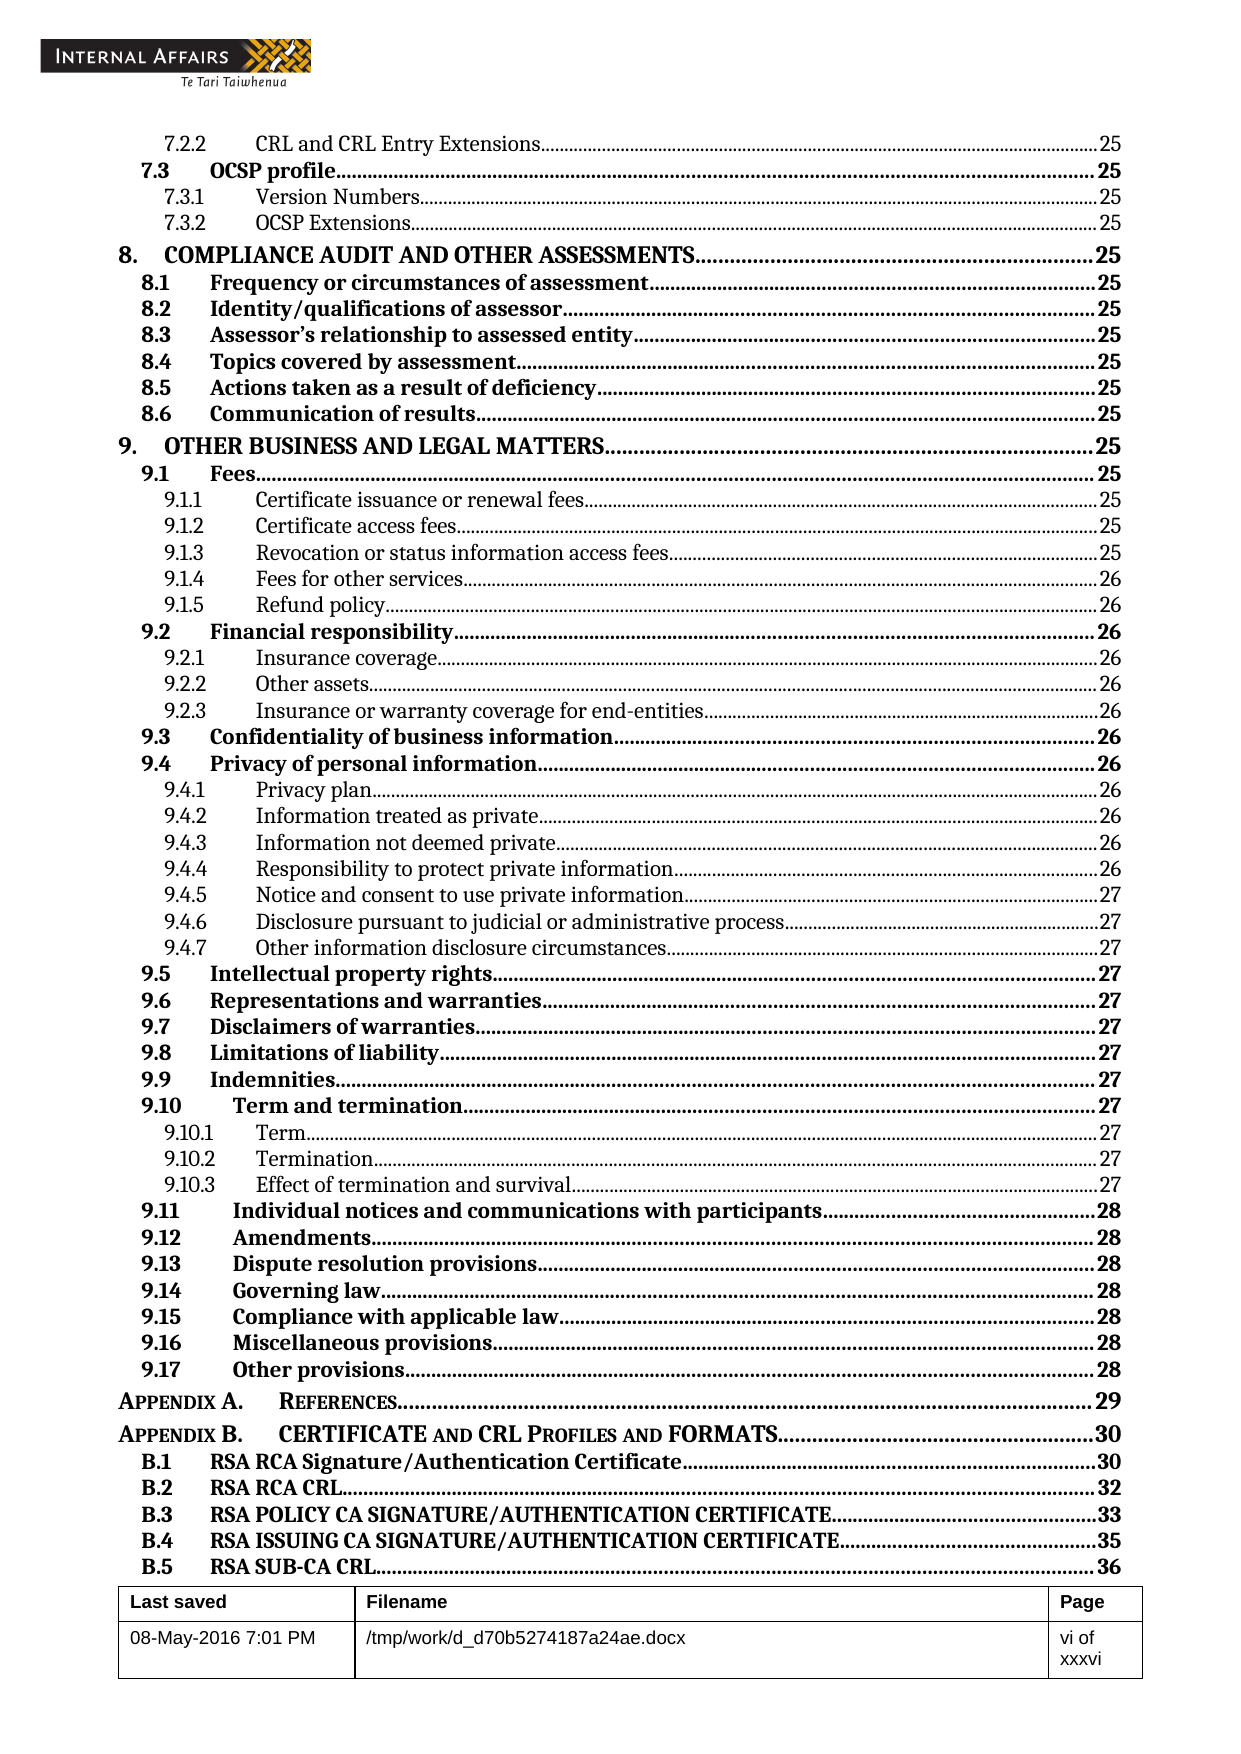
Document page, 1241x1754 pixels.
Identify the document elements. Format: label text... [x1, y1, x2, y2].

text 9.11 Individual notices and communications with participants 28 [141, 1198, 1122, 1225]
text 9.17 Other provisions 28 [141, 1356, 1122, 1383]
text 9.1.2 Certificate access fees 25 [164, 513, 1122, 539]
text 9.13 Dispute resolution provisions 28 [141, 1251, 1122, 1277]
text 9.15 Compliance with applicable law 28 [141, 1304, 1122, 1330]
text 9.4.2 Information treated as private 26 [164, 803, 1122, 829]
text 9.2.3 Insurance or warranty coverage for end-entities 26 [164, 698, 1122, 724]
text 9.4 Privacy of personal information 26 [141, 750, 1122, 777]
text Appendix A. References 29 [118, 1387, 1122, 1416]
text 9.10 Term and termination 27 [141, 1093, 1122, 1119]
text 9.3 Confidentiality of business information 26 [141, 724, 1122, 750]
text 7.3.1 Version Numbers 25 [164, 184, 1122, 210]
text 9.14 Governing law 28 [141, 1277, 1122, 1304]
text 9.4.6 Disclosure pursuant to judicial or administrative process 27 [164, 908, 1122, 935]
text 9.5 Intellectual property rights 27 [141, 961, 1122, 987]
text 9.10.1 Term 27 [164, 1119, 1122, 1146]
text 9.2.1 Insurance coverage 26 [164, 645, 1122, 671]
text 9.2.2 Other assets 26 [164, 671, 1122, 698]
text 9.4.7 Other information disclosure circumstances 27 [164, 935, 1122, 961]
text B.4 RSA ISSUING CA SIGNATURE/AUTHENTICATION CERTIFICATE 35 [141, 1528, 1122, 1554]
text 9.12 Amendments 28 [141, 1225, 1122, 1251]
text 7.3.2 OCSP Extensions 25 [164, 210, 1122, 236]
text 9.8 Limitations of liability 27 [141, 1040, 1122, 1067]
text Appendix B. CERTIFICATE and CRL Profiles and FORMATS 30 [118, 1420, 1122, 1449]
text 9.1.1 Certificate issuance or renewal fees 25 [164, 487, 1122, 513]
text 9.1 Fees 25 [141, 460, 1122, 487]
text 9.2 Financial responsibility 26 [141, 618, 1122, 645]
text 9.4.1 Privacy plan 26 [164, 777, 1122, 803]
text 9.10.3 Effect of termination and survival 27 [164, 1172, 1122, 1198]
text 9.1.4 Fees for other services 26 [164, 566, 1122, 592]
text 9.16 Miscellaneous provisions 28 [141, 1330, 1122, 1356]
text B.5 RSA SUB-CA CRL 36 [141, 1554, 1122, 1580]
text 8.2 Identity/qualifications of assessor 25 [141, 296, 1122, 322]
text 8.5 Actions taken as a result of deficiency 25 [141, 375, 1122, 401]
text B.2 RSA RCA CRL 32 [141, 1475, 1122, 1501]
text 9.4.4 Responsibility to protect private information 26 [164, 856, 1122, 882]
text 9.7 Disclaimers of warranties 27 [141, 1014, 1122, 1040]
text 8.1 Frequency or circumstances of assessment 25 [141, 269, 1122, 296]
text 9. OTHER BUSINESS AND LEGAL MATTERS 25 [118, 432, 1122, 460]
text 8.6 Communication of results 25 [141, 401, 1122, 427]
text 9.6 Representations and warranties 27 [141, 987, 1122, 1014]
text 7.3 OCSP profile 25 [141, 157, 1122, 184]
text 9.4.5 Notice and consent to use private information 27 [164, 882, 1122, 908]
text 8. COMPLIANCE AUDIT AND OTHER ASSESSMENTS 25 [118, 241, 1122, 269]
text B.3 RSA POLICY CA SIGNATURE/AUTHENTICATION CERTIFICATE 33 [141, 1501, 1122, 1528]
text 7.2.2 CRL and CRL Entry Extensions 25 [164, 131, 1122, 157]
text 9.10.2 Termination 27 [164, 1146, 1122, 1172]
text 9.4.3 Information not deemed private 26 [164, 829, 1122, 856]
text 9.9 Indemnities 27 [141, 1067, 1122, 1093]
text B.1 RSA RCA Signature/Authentication Certificate 30 [141, 1449, 1122, 1475]
text 8.3 Assessor’s relationship to assessed entity 25 [141, 322, 1122, 348]
text 9.1.5 Refund policy 26 [164, 592, 1122, 618]
text 8.4 Topics covered by assessment 25 [141, 348, 1122, 375]
picture [40, 39, 311, 87]
text 9.1.3 Revocation or status information access fees 25 [164, 539, 1122, 566]
